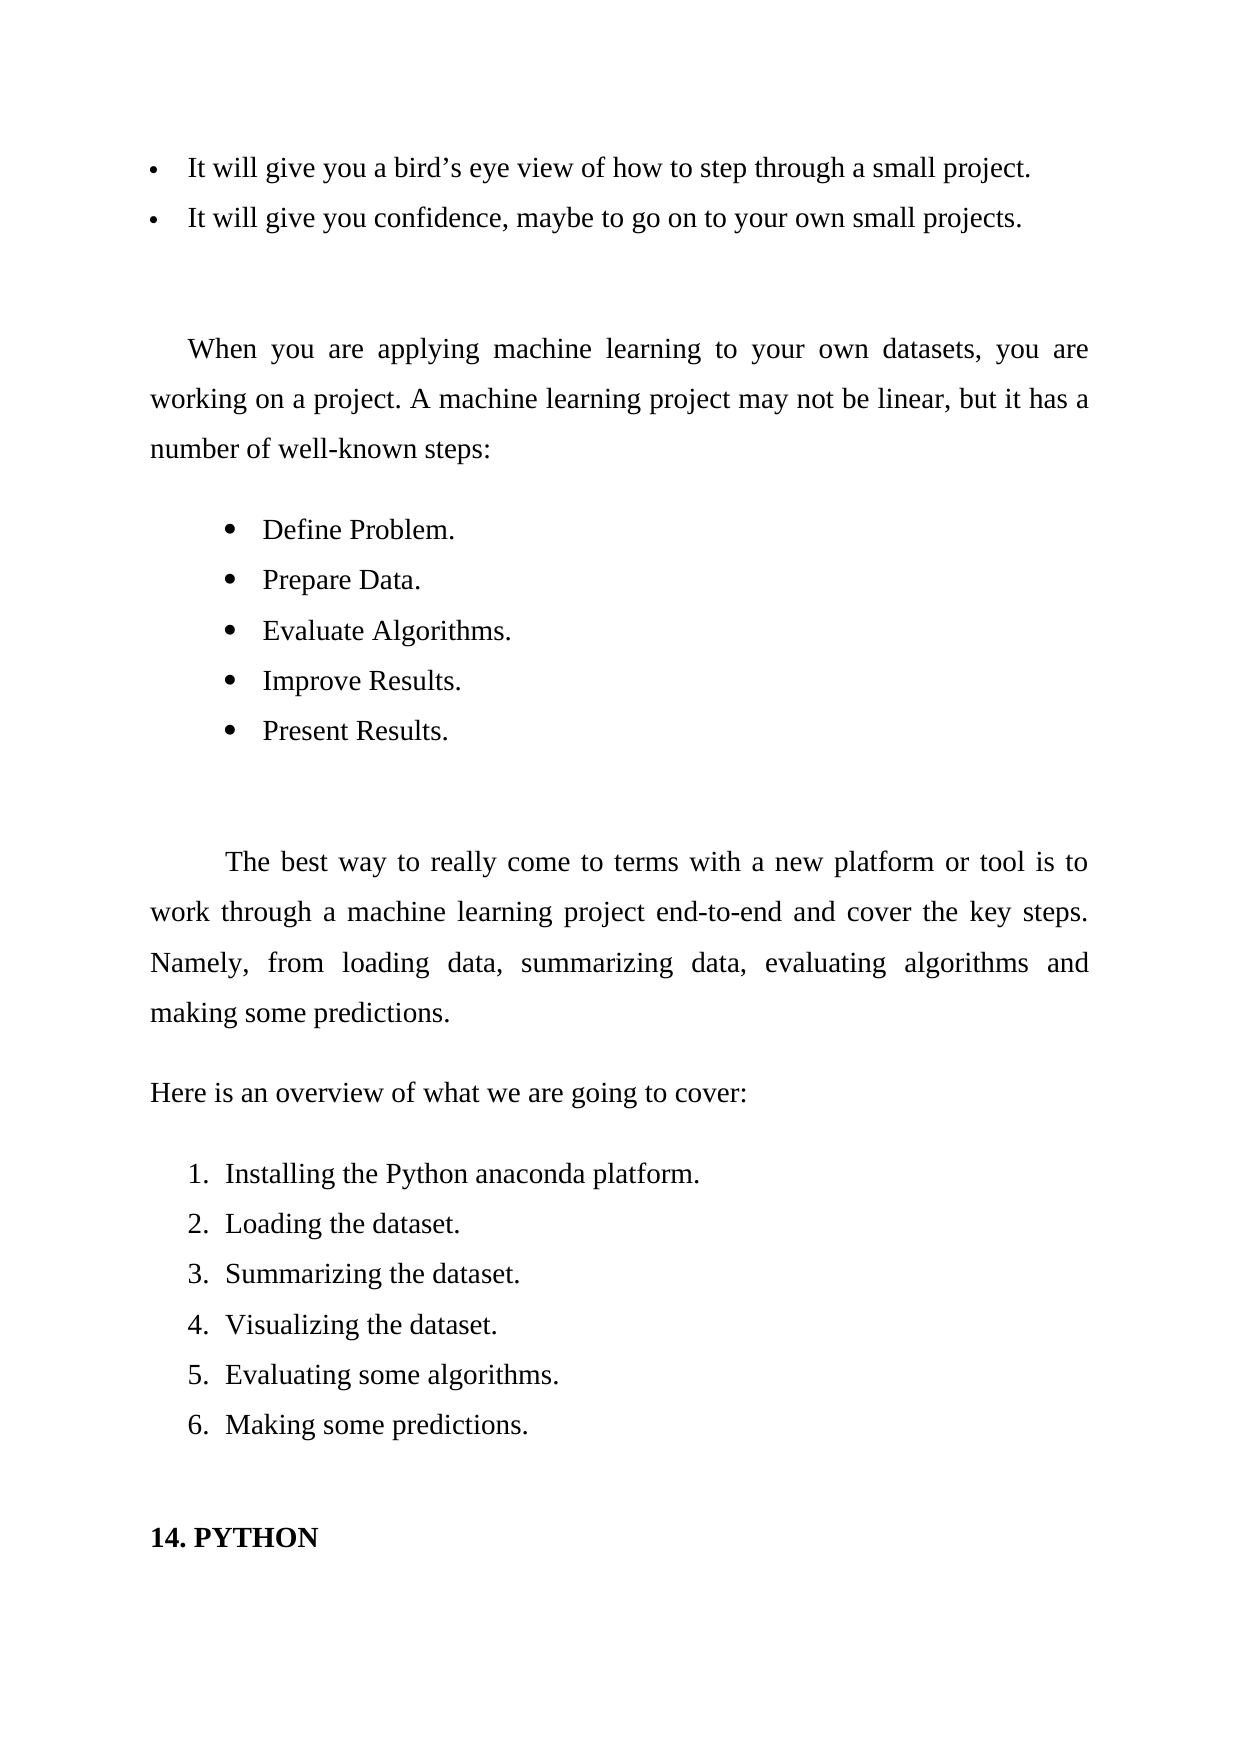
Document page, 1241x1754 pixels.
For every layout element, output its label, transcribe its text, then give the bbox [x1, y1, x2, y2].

text The best way to really come to terms with a new platform or tool is to work through a machine learning project end-to-end and cover the key steps. Namely, from loading data, summarizing data, evaluating algorithms and making some predictions. [150, 844, 1090, 1029]
text When you are applying machine learning to your own datasets, you are working on a project. A machine learning project may not be linear, but it has a number of well-known steps: [150, 331, 1090, 465]
list Evaluating some algorithms. [187, 1357, 1090, 1391]
list It will give you confidence, maybe to go on to your own small projects. [150, 200, 1090, 234]
list Making some predictions. [187, 1407, 1090, 1441]
list Present Results. [225, 713, 1090, 747]
list Prepare Data. [225, 562, 1090, 596]
list Visualizing the dataset. [187, 1307, 1090, 1340]
list Define Problem. [225, 512, 1090, 546]
list Summarizing the dataset. [187, 1256, 1090, 1290]
list Improve Results. [225, 663, 1090, 697]
list Evaluate Algorithms. [225, 613, 1090, 646]
list Installing the Python anaconda platform. [187, 1156, 1090, 1189]
list It will give you a bird’s eye view of how to step through a small project. [150, 150, 1090, 183]
list Loading the dataset. [187, 1206, 1090, 1240]
text Here is an overview of what we are going to cover: [150, 1076, 1090, 1109]
text 14. PYTHON [150, 1521, 1090, 1554]
